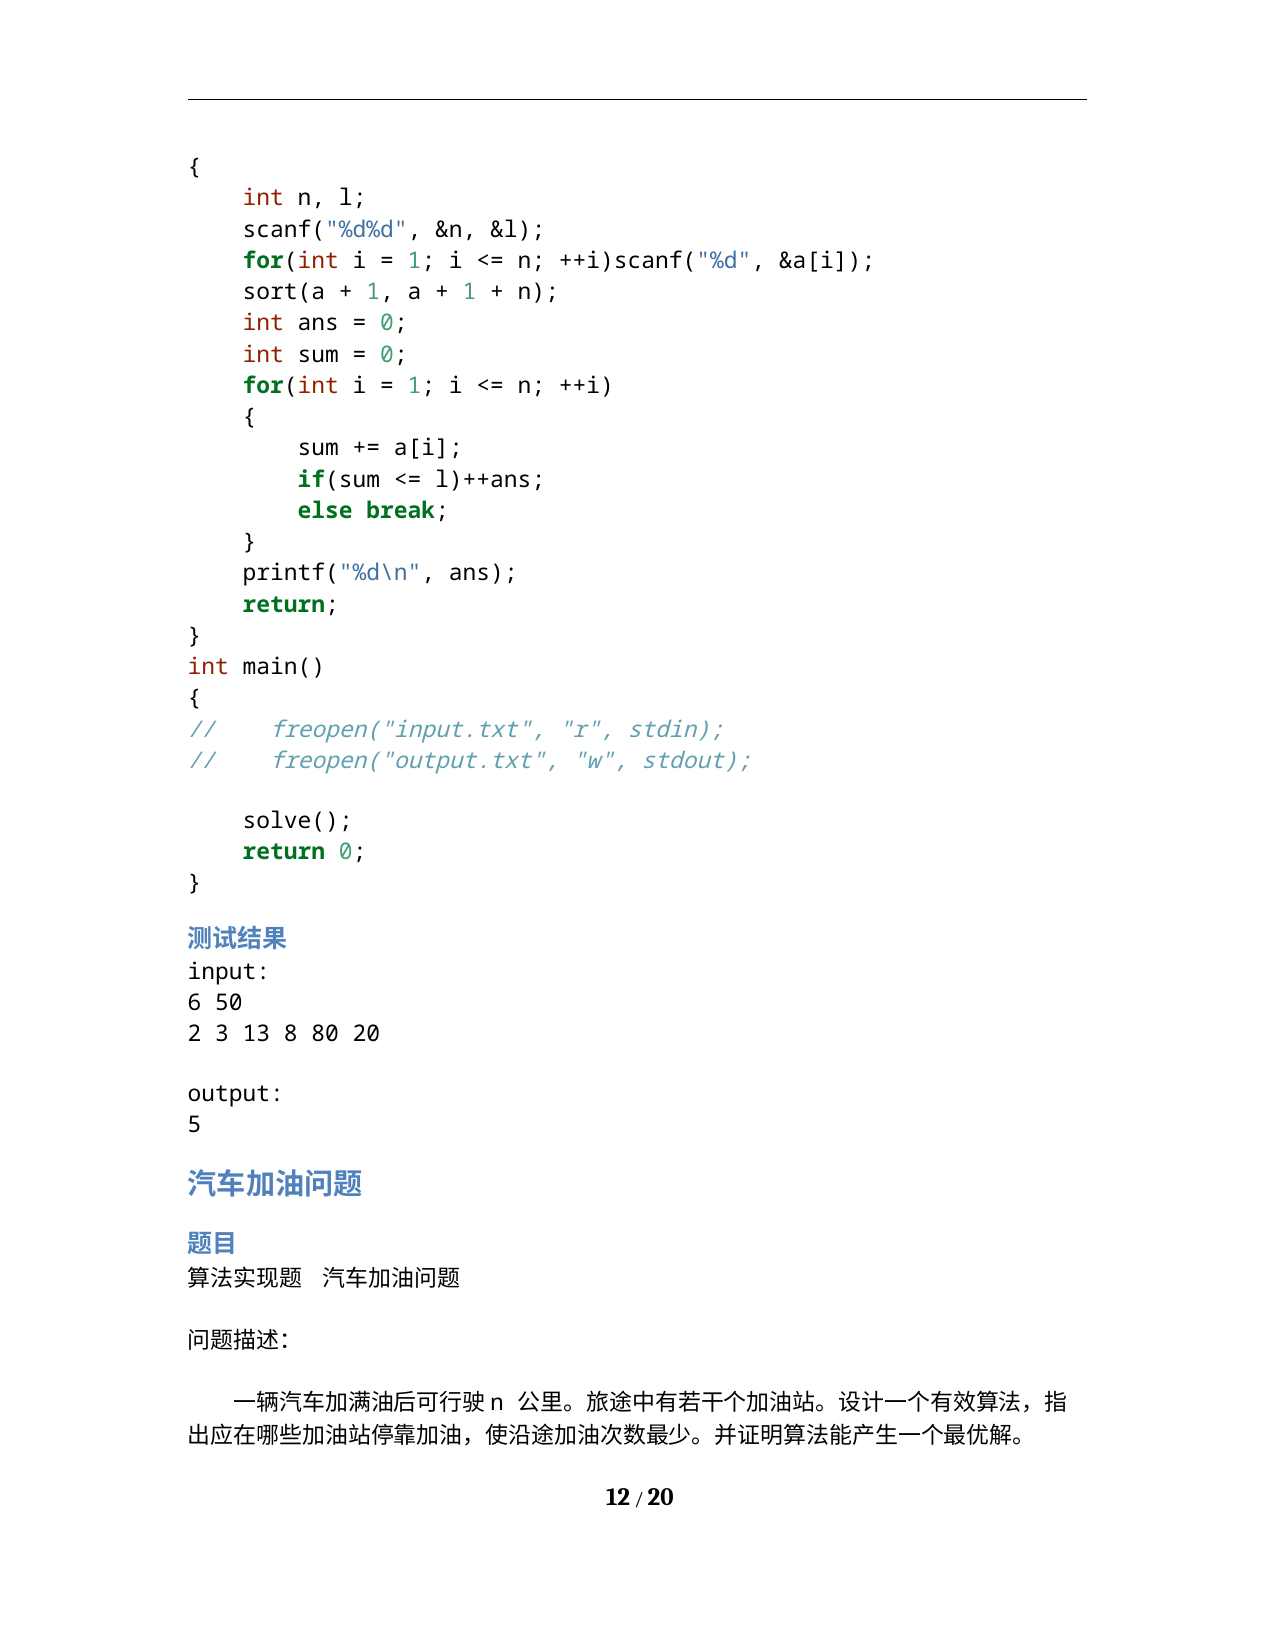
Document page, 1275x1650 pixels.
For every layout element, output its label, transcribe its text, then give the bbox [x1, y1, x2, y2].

text input: 6 50 2 3 13 8 80 20 output: 5 [187, 954, 1087, 1139]
subtitle 题目 [187, 1223, 1087, 1260]
subtitle 汽车加油问题 [187, 1160, 1087, 1203]
subtitle 测试结果 [187, 918, 1087, 954]
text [187, 150, 1087, 897]
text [187, 1260, 1087, 1479]
